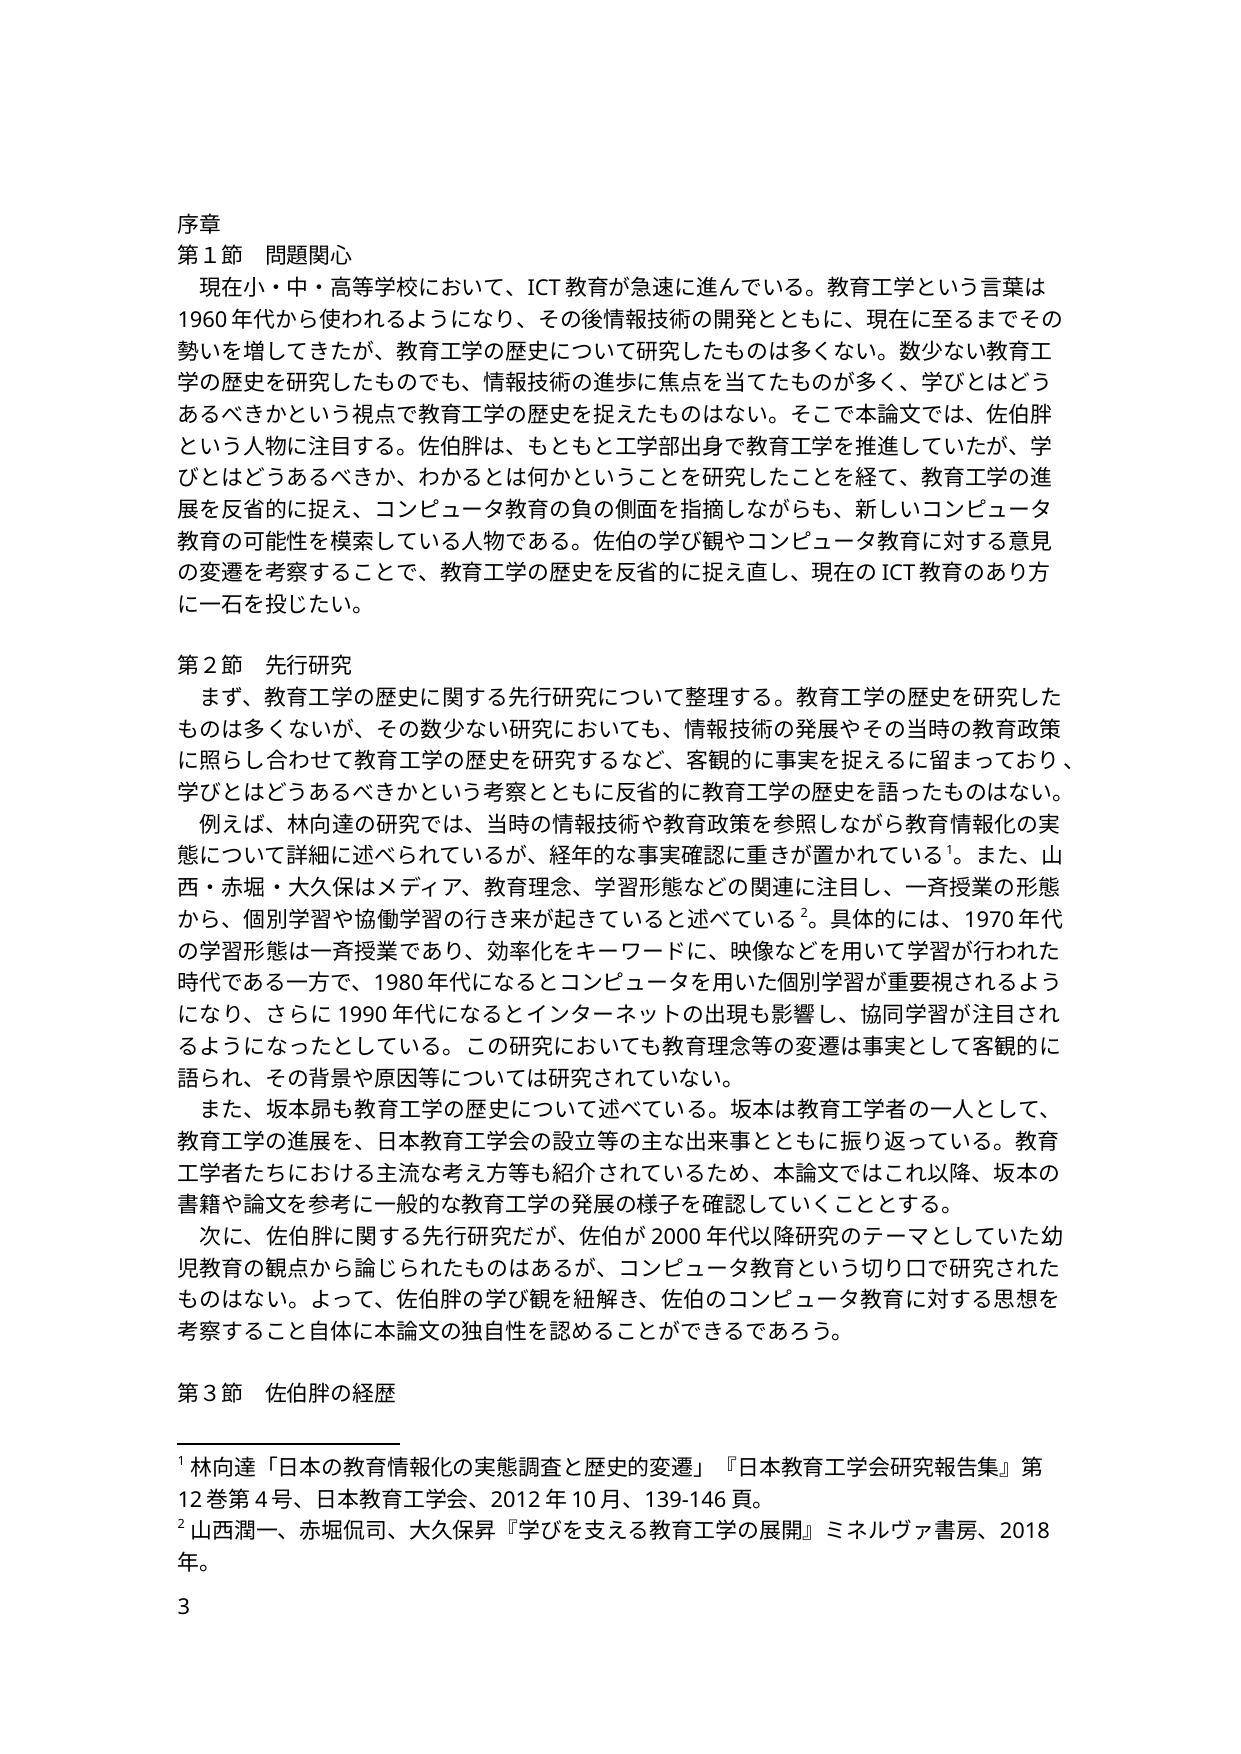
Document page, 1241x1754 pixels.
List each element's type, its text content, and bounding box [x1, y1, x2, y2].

text 現在⼩・中・⾼等学校において、ICT教育が急速に進んでいる。教育⼯学という⾔葉は1960年代から使われるようになり、その後情報技術の開発とともに、現在に至るまでその勢いを増してきたが、教育⼯学の歴史について研究したものは多くない。数少ない教育工学の歴史を研究したものでも、情報技術の進歩に焦点を当てたものが多く、学びとはどうあるべきかという視点で教育工学の歴史を捉えたものはない。そこで本論文では、佐伯胖という人物に注目する。佐伯胖は、もともと⼯学部出⾝で教育⼯学を推進していたが、学びとはどうあるべきか、わかるとは何かということを研究したことを経て、教育⼯学の進展を反省的に捉え、コンピュータ教育の負の側⾯を指摘しながらも、新しいコンピュータ教育の可能性を模索している人物である。佐伯の学び観やコンピュータ教育に対する意⾒の変遷を考察することで、教育工学の歴史を反省的に捉え直し、現在のICT教育のあり方に一石を投じたい。 [177, 270, 1063, 619]
text 例えば、林向達の研究では、当時の情報技術や教育政策を参照しながら教育情報化の実態について詳細に述べられているが、経年的な事実確認に重きが置かれている。また、山西・赤堀・大久保はメディア、教育理念、学習形態などの関連に注目し、一斉授業の形態から、個別学習や協働学習の行き来が起きていると述べている。具体的には、1970年代の学習形態は一斉授業であり、効率化をキーワードに、映像などを用いて学習が行われた時代である一方で、1980年代になるとコンピュータを用いた個別学習が重要視されるようになり、さらに1990年代になるとインターネットの出現も影響し、協同学習が注目されるようになったとしている。この研究においても教育理念等の変遷は事実として客観的に語られ、その背景や原因等については研究されていない。 [177, 807, 1063, 1092]
text まず、教育工学の歴史に関する先行研究について整理する。教育工学の歴史を研究したものは多くないが、その数少ない研究においても、情報技術の発展やその当時の教育政策に照らし合わせて教育工学の歴史を研究するなど、客観的に事実を捉えるに留まっており、学びとはどうあるべきかという考察とともに反省的に教育工学の歴史を語ったものはない。 [177, 680, 1063, 807]
text 次に、佐伯胖に関する先行研究だが、佐伯が2000年代以降研究のテーマとしていた幼児教育の観点から論じられたものはあるが、コンピュータ教育という切り口で研究されたものはない。よって、佐伯胖の学び観を紐解き、佐伯のコンピュータ教育に対する思想を考察すること自体に本論文の独自性を認めることができるであろう。 [177, 1219, 1063, 1346]
subtitle 序章 [177, 207, 1063, 238]
subtitle 第３節 佐伯胖の経歴 [177, 1376, 1063, 1407]
text また、坂本昴も教育工学の歴史について述べている。坂本は教育工学者の一人として、教育工学の進展を、日本教育工学会の設立等の主な出来事とともに振り返っている。教育工学者たちにおける主流な考え方等も紹介されているため、本論文ではこれ以降、坂本の書籍や論文を参考に一般的な教育工学の発展の様子を確認していくこととする。 [177, 1092, 1063, 1219]
subtitle 第２節 先行研究 [177, 648, 1063, 680]
subtitle 第１節 問題関心 [177, 238, 1063, 270]
